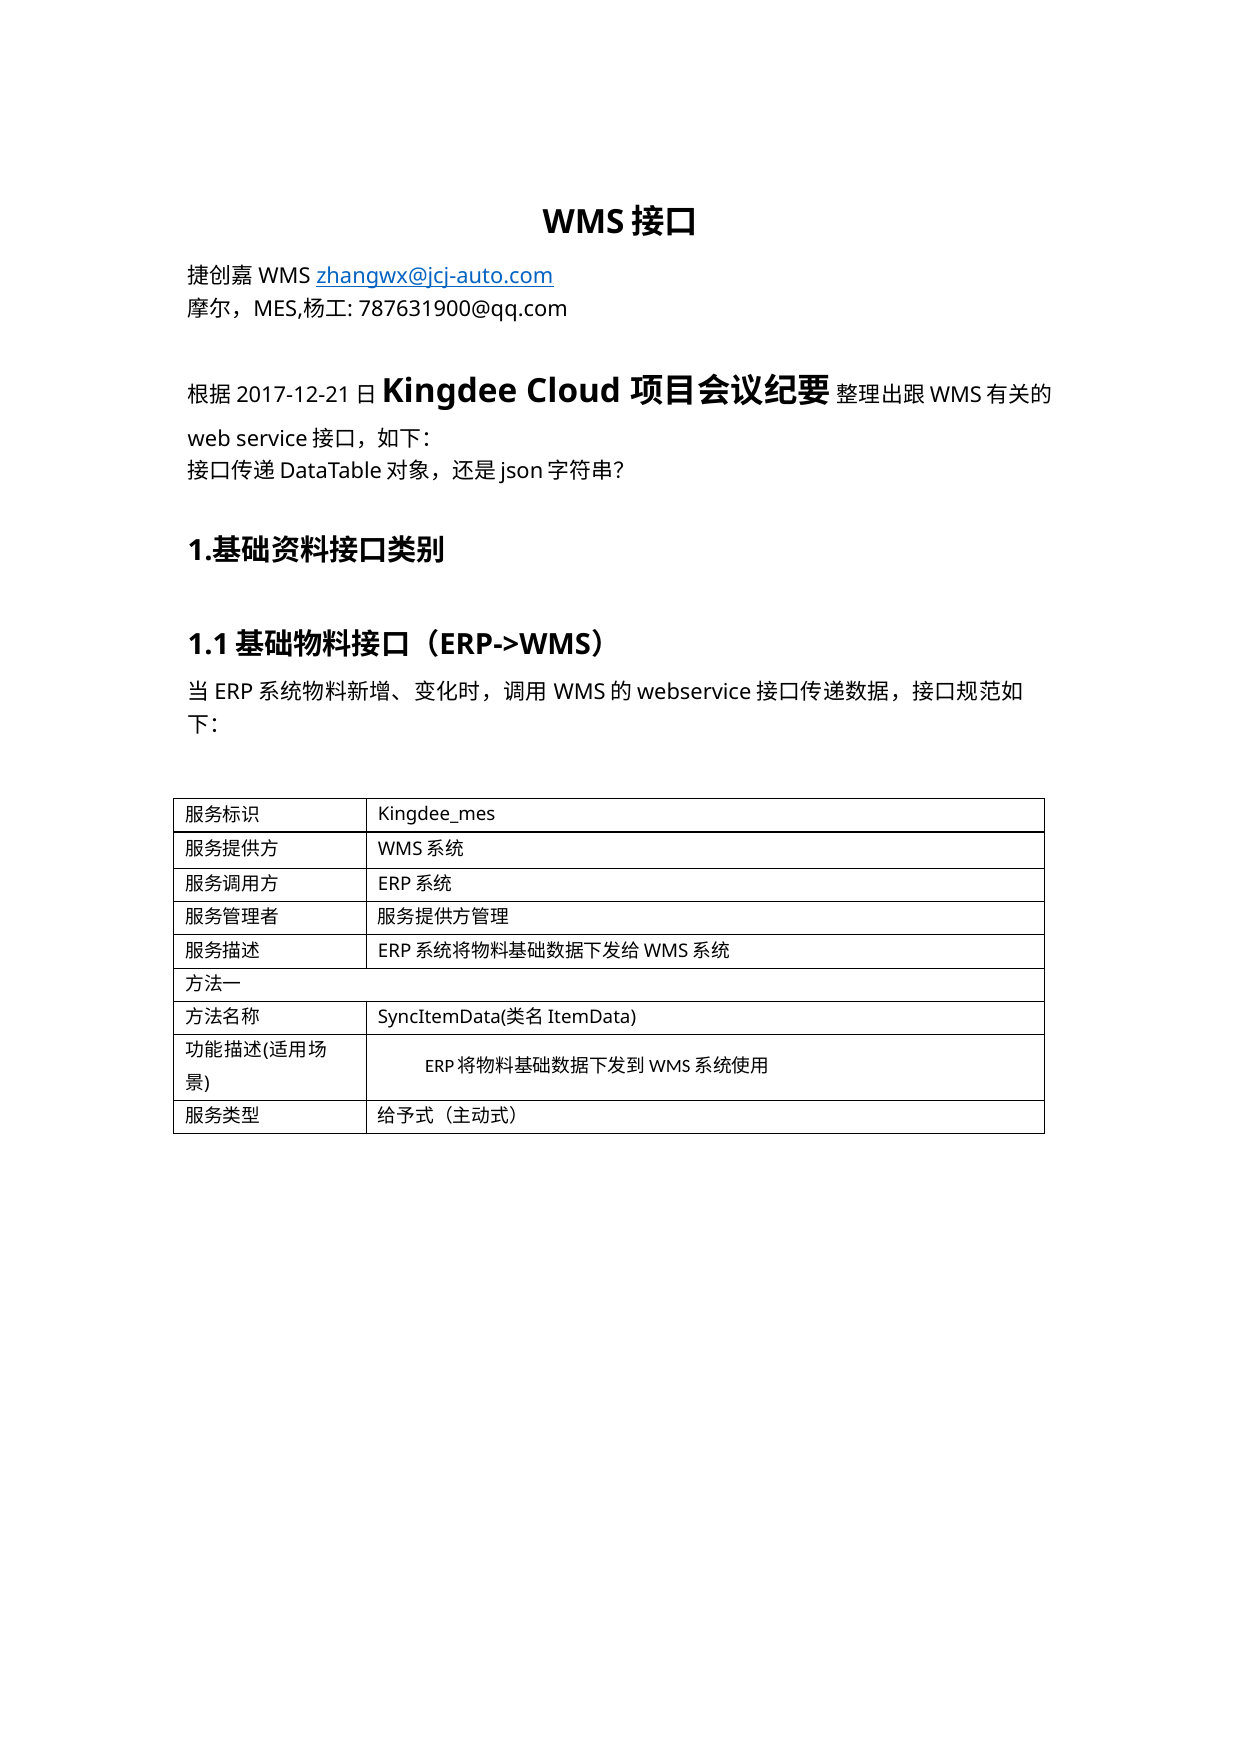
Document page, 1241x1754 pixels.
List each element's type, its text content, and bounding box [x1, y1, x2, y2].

text 根据2017-12-21日Kingdee Cloud 项目会议纪要 整理出跟WMS有关的web service接口，如下： [187, 356, 1053, 453]
subtitle 1.基础资料接口类别 [187, 515, 1053, 580]
table_cell 方法名称 [174, 1002, 366, 1034]
table_cell 服务描述 [174, 935, 366, 967]
table_cell ERP系统 [367, 869, 1044, 901]
text 接口传递DataTable对象，还是json字符串？ [187, 453, 1053, 486]
text 捷创嘉 WMS zhangwx@jcj-auto.com [187, 258, 1053, 291]
table_header 服务标识 [174, 799, 366, 831]
title WMS接口 [187, 187, 1053, 252]
table_cell 给予式（主动式） [367, 1101, 1044, 1133]
table_cell 服务管理者 [174, 902, 366, 934]
table_cell SyncItemData(类名ItemData) [367, 1002, 1044, 1034]
table_cell 服务提供方 [174, 833, 366, 868]
table_cell 服务调用方 [174, 869, 366, 901]
text 当ERP系统物料新增、变化时，调用WMS的webservice接口传递数据，接口规范如下： [187, 674, 1024, 739]
table_cell 功能描述(适用场景) [174, 1035, 366, 1100]
table_cell 服务类型 [174, 1101, 366, 1133]
table_cell ERP将物料基础数据下发到WMS系统使用 [367, 1035, 1044, 1100]
table_cell ERP系统将物料基础数据下发给WMS系统 [367, 935, 1044, 967]
table_cell 服务提供方管理 [367, 902, 1044, 934]
subtitle 1.1基础物料接口（ERP->WMS） [187, 609, 1053, 674]
table_cell 方法一 [174, 969, 1044, 1001]
table_cell WMS系统 [367, 833, 1044, 868]
text 摩尔，MES,杨工: 787631900@qq.com [187, 291, 1053, 323]
table_header Kingdee_mes [367, 799, 1044, 831]
